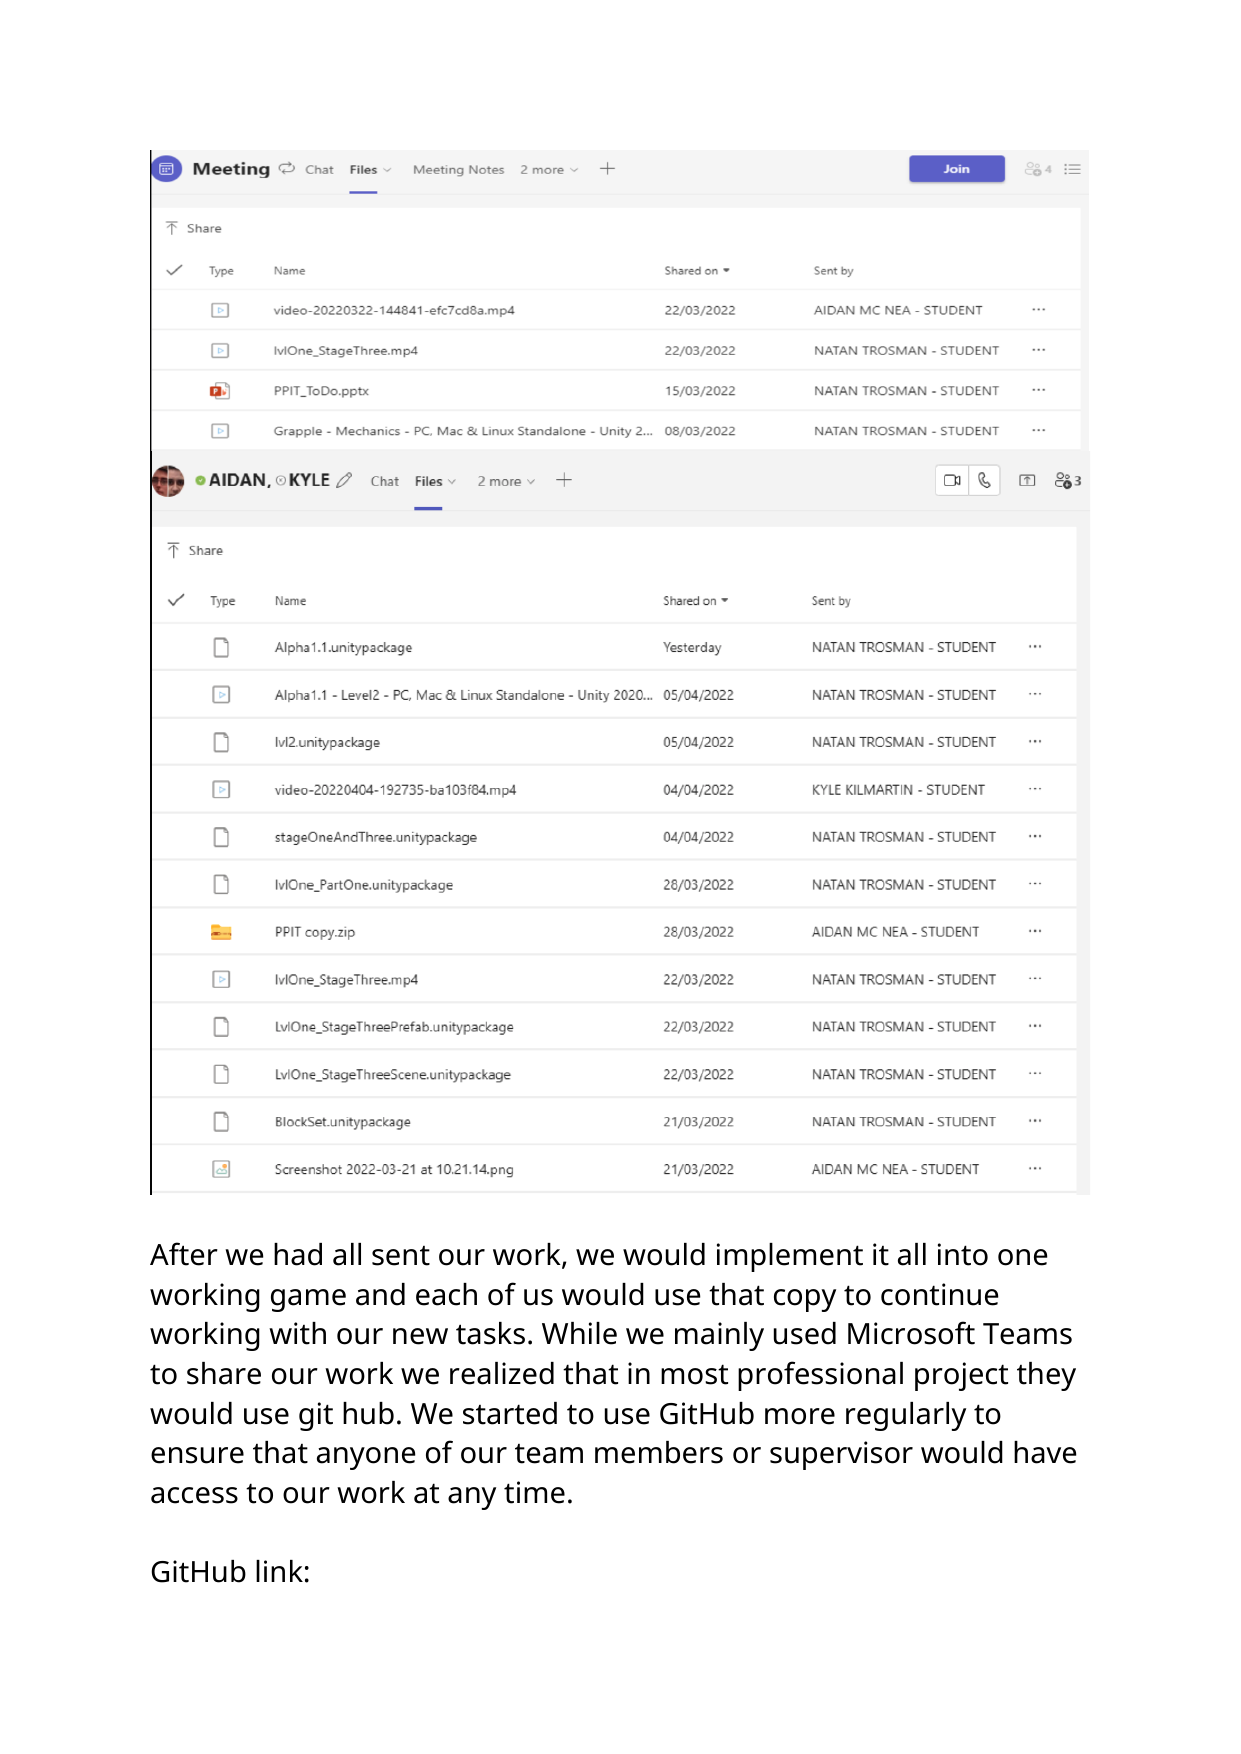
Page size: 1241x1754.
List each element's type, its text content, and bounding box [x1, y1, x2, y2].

text GitHub link: https://github.com/NatanTrosmanGMIT/PPIT_Group_Project [150, 1552, 1090, 1591]
picture [150, 150, 1091, 1195]
text After we had all sent our work, we would implement it all into one working game and each of us would use that copy to continue working with our new tasks. While we mainly used Microsoft Teams to share our work we realized that in most professional project they would use git hub. We started to use GitHub more regularly to ensure that anyone of our team members or supervisor would have access to our work at any time. [150, 1234, 1090, 1512]
